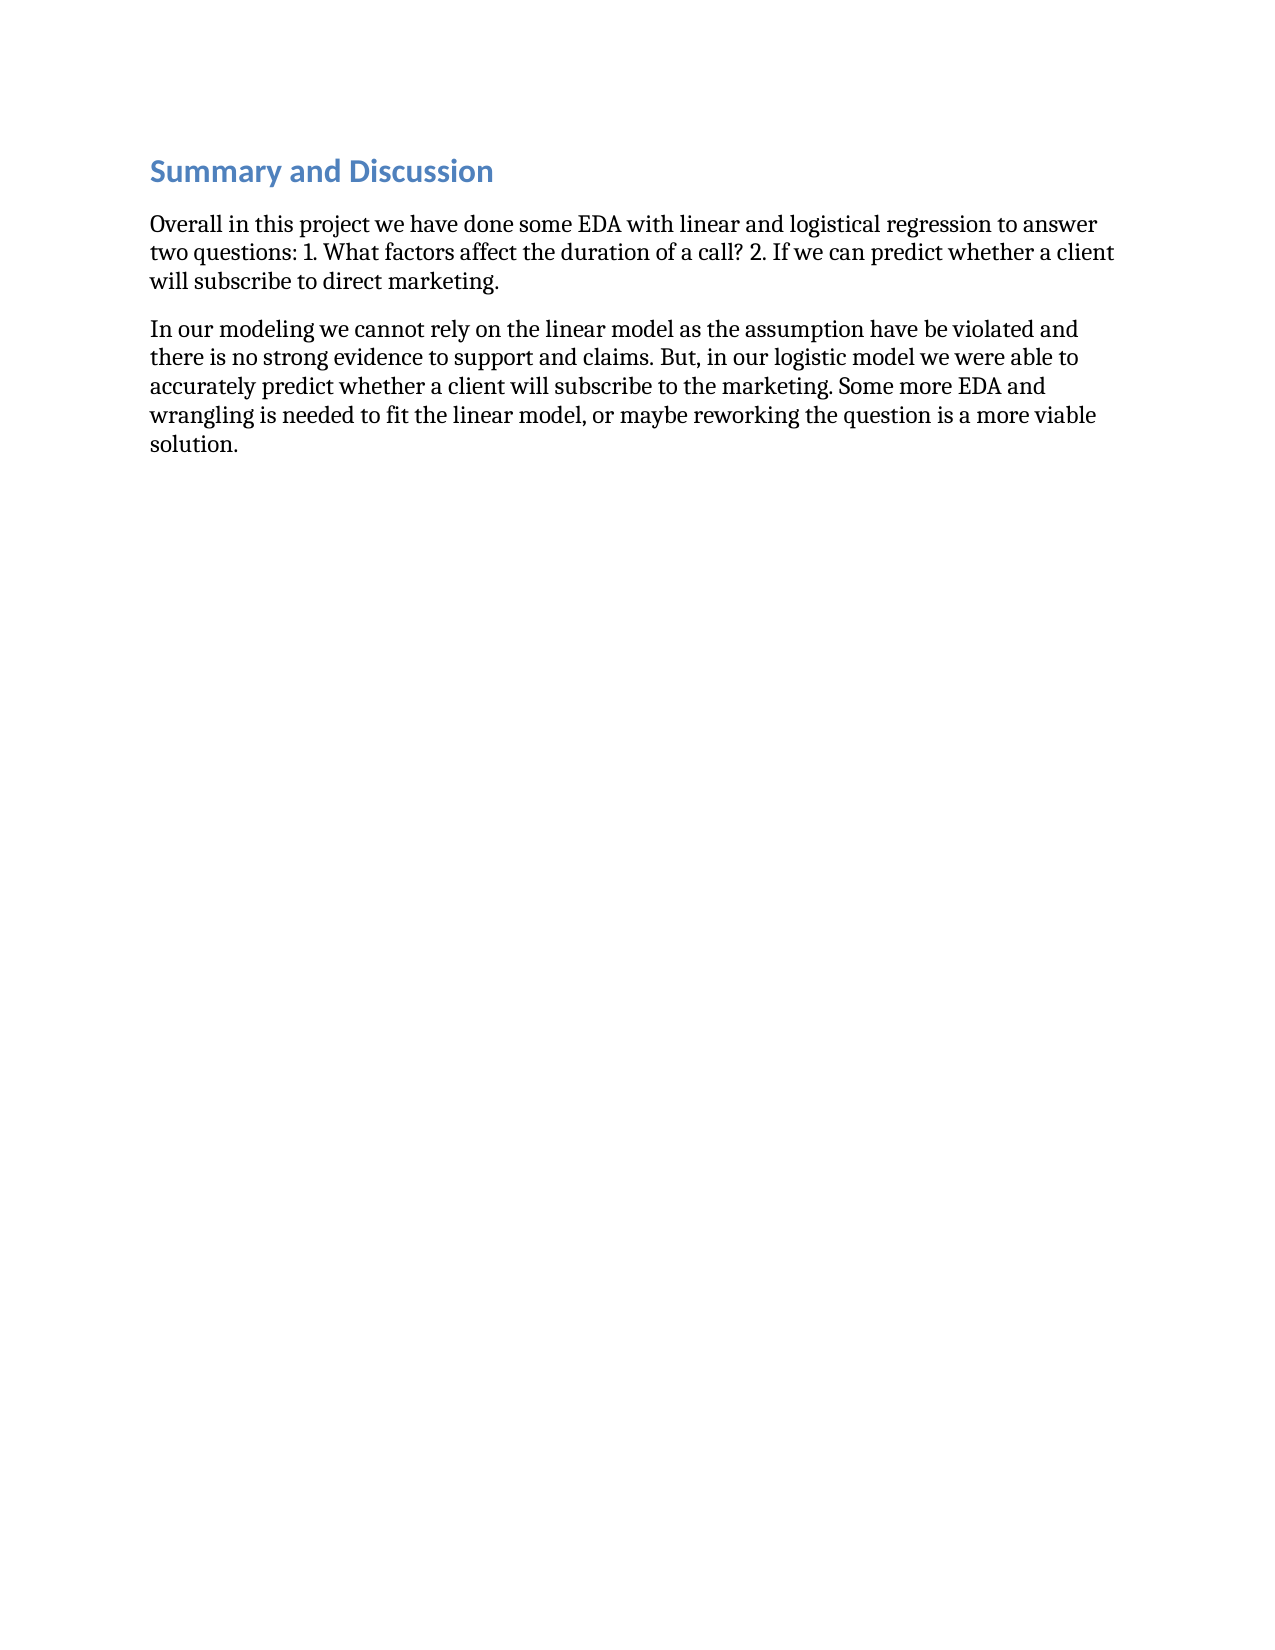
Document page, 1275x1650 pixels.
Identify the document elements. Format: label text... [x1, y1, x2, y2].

subtitle Summary and Discussion [150, 150, 1125, 191]
text Overall in this project we have done some EDA with linear and logistical regression to answer two questions: 1. What factors affect the duration of a call? 2. If we can predict whether a client will subscribe to direct marketing. [150, 209, 1125, 296]
text In our modeling we cannot rely on the linear model as the assumption have be violated and there is no strong evidence to support and claims. But, in our logistic model we were able to accurately predict whether a client will subscribe to the marketing. Some more EDA and wrangling is needed to fit the linear model, or maybe reworking the question is a more viable solution. [150, 314, 1125, 458]
